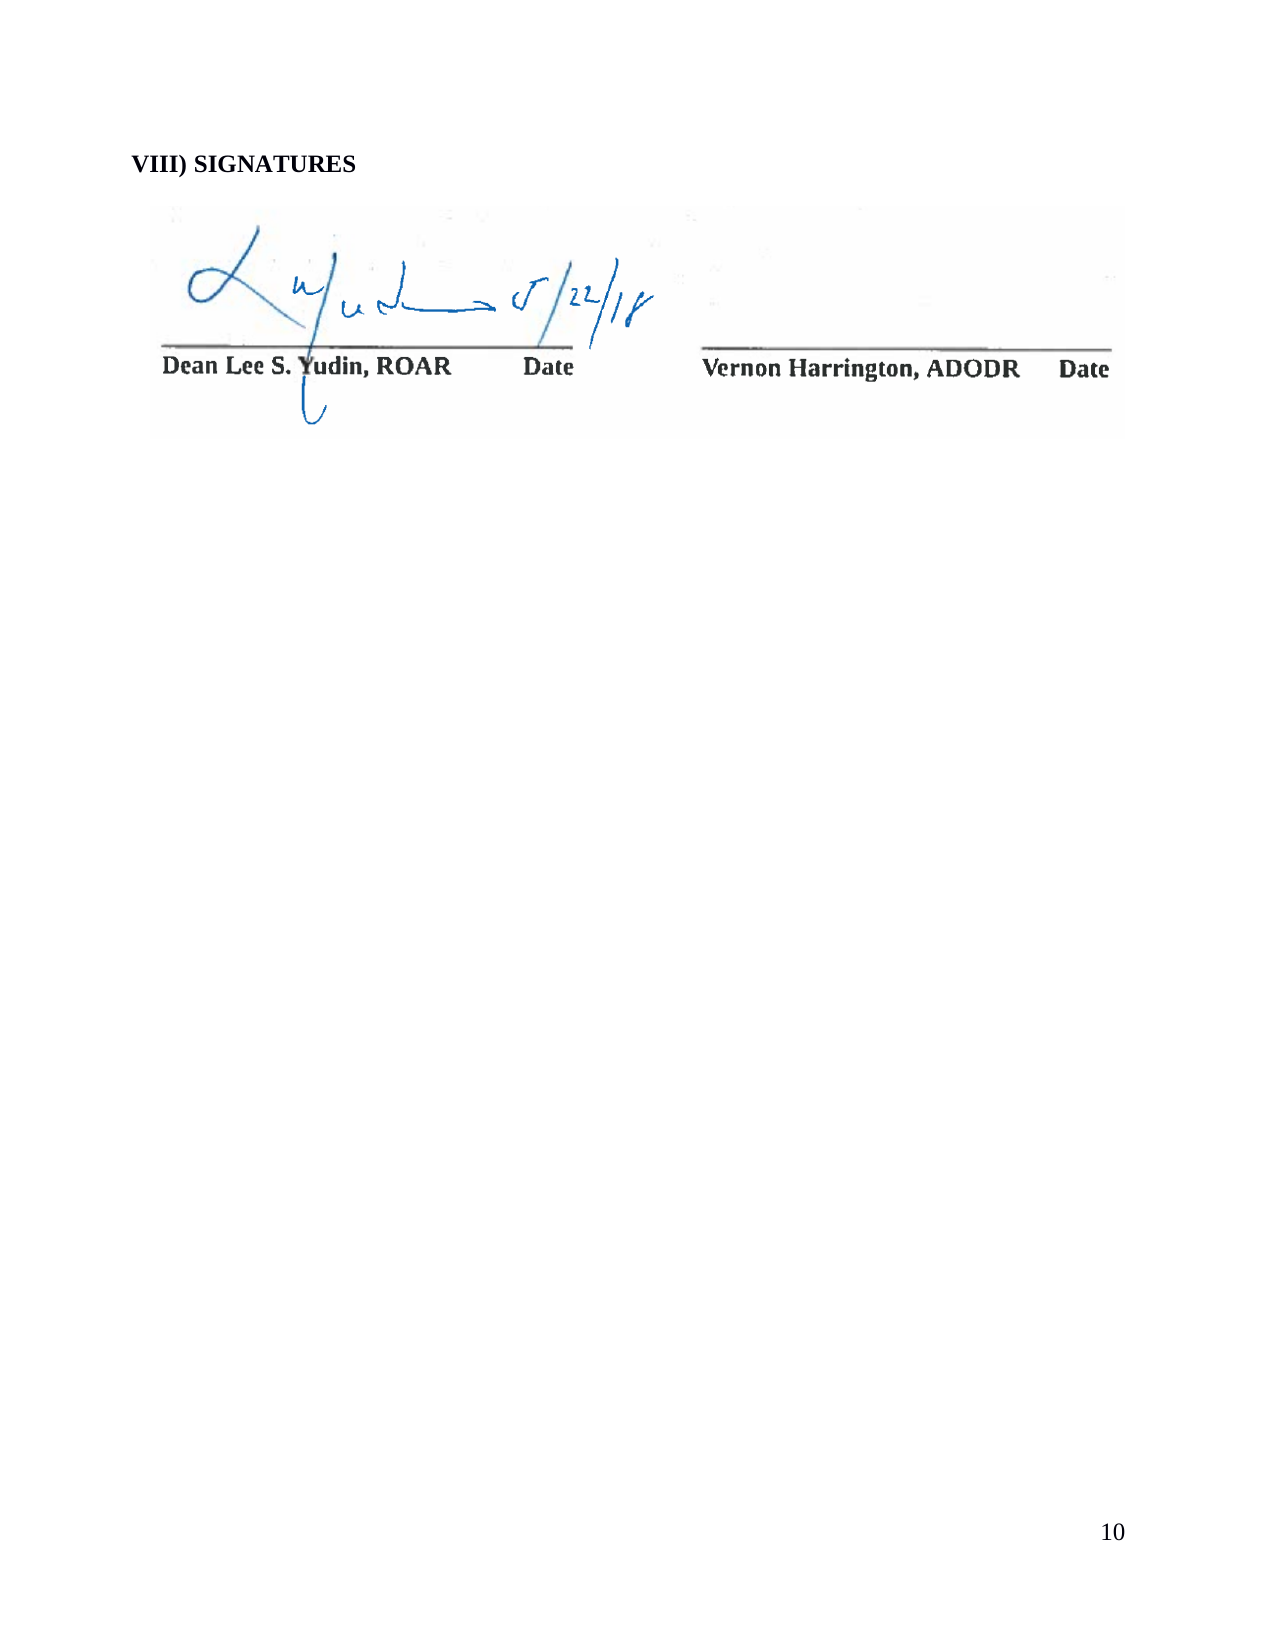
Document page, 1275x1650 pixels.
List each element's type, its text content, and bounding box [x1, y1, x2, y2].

picture [150, 206, 1125, 439]
list SIGNATURES [131, 149, 1125, 177]
